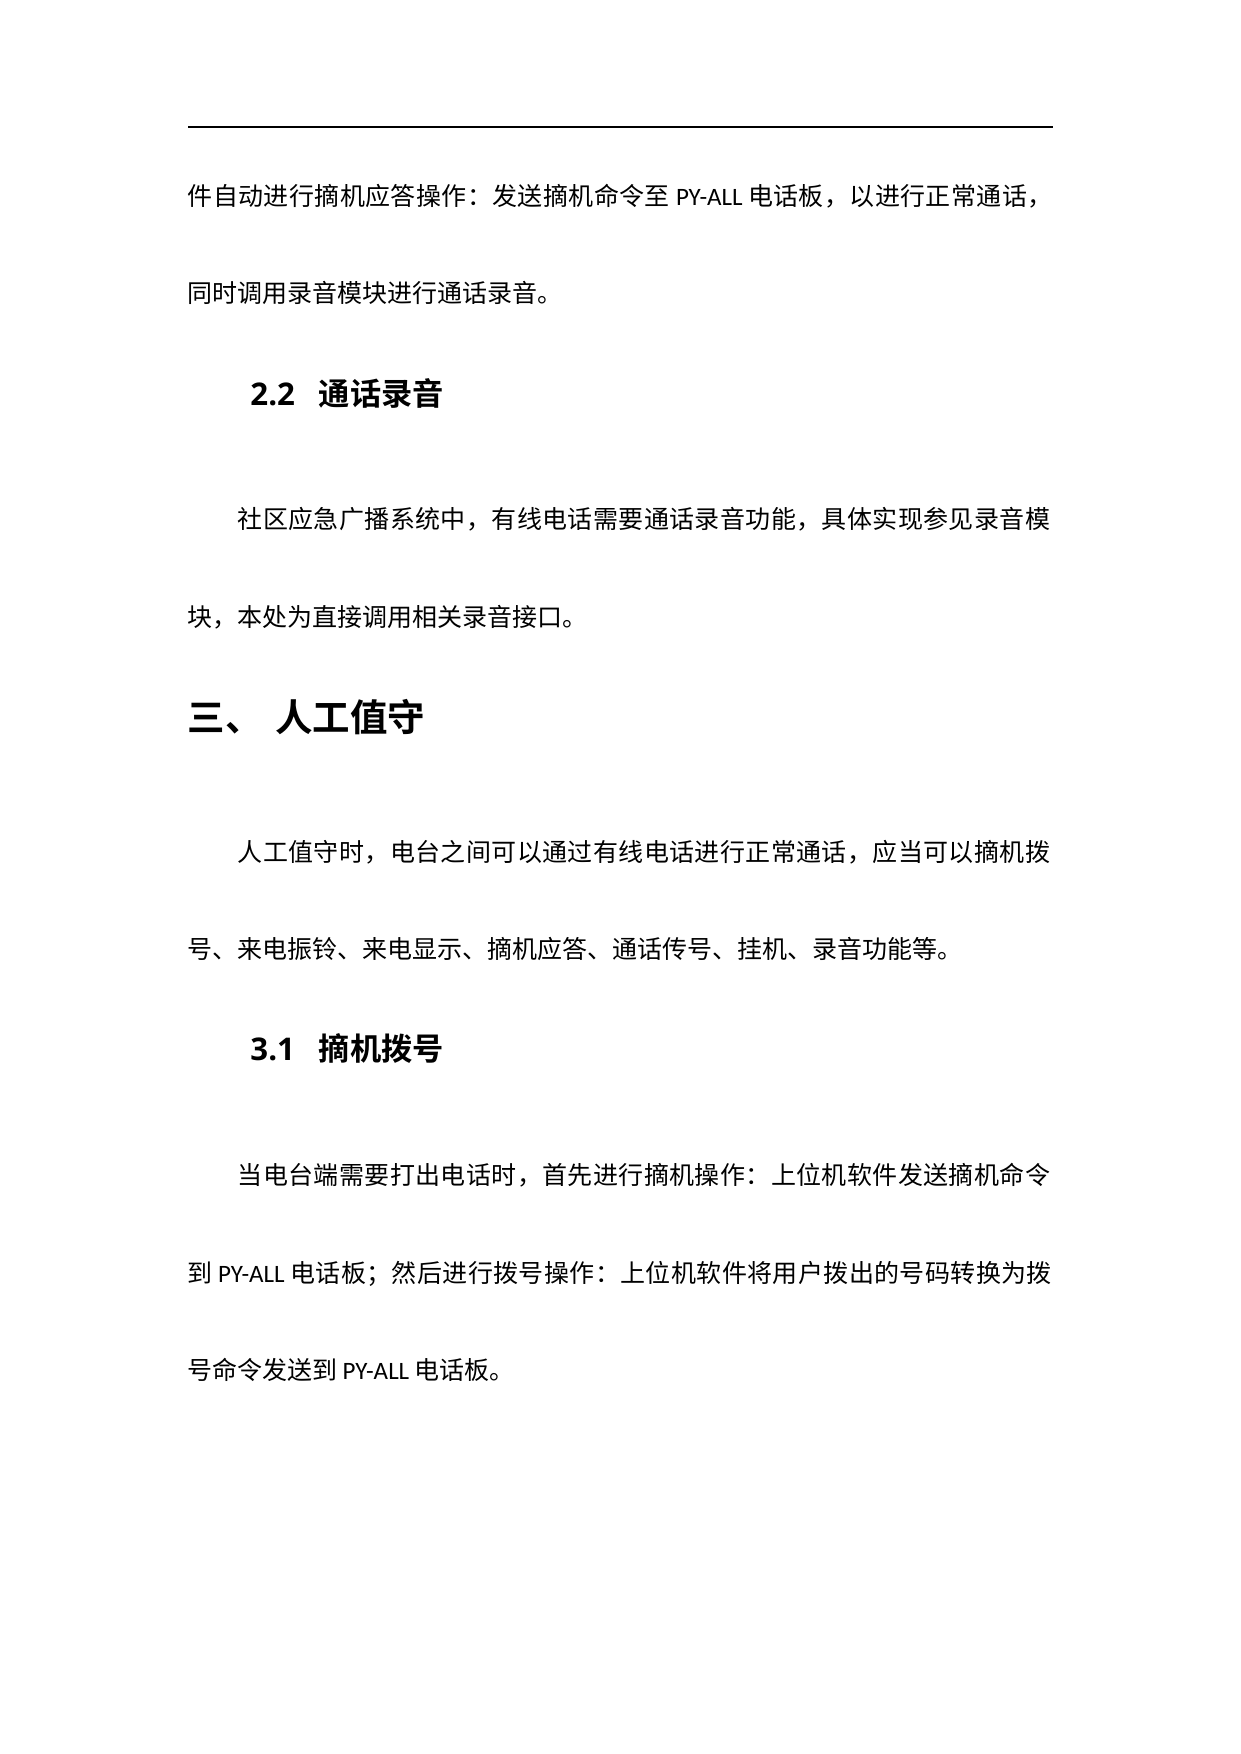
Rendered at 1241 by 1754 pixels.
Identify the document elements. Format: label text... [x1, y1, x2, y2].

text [187, 162, 1053, 324]
subtitle 通话录音 [187, 359, 1053, 424]
text 当电台端需要打出电话时，首先进行摘机操作：上位机软件发送摘机命令到PY-ALL电话板；然后进行拨号操作：上位机软件将用户拨出的号码转换为拨号命令发送到PY-ALL电话板。 [187, 1141, 1053, 1401]
text 社区应急广播系统中，有线电话需要通话录音功能，具体实现参见录音模块，本处为直接调用相关录音接口。 [187, 486, 1053, 648]
subtitle 摘机拨号 [187, 1015, 1053, 1080]
subtitle 人工值守 [187, 682, 1053, 747]
text 人工值守时，电台之间可以通过有线电话进行正常通话，应当可以摘机拨号、来电振铃、来电显示、摘机应答、通话传号、挂机、录音功能等。 [187, 818, 1053, 980]
